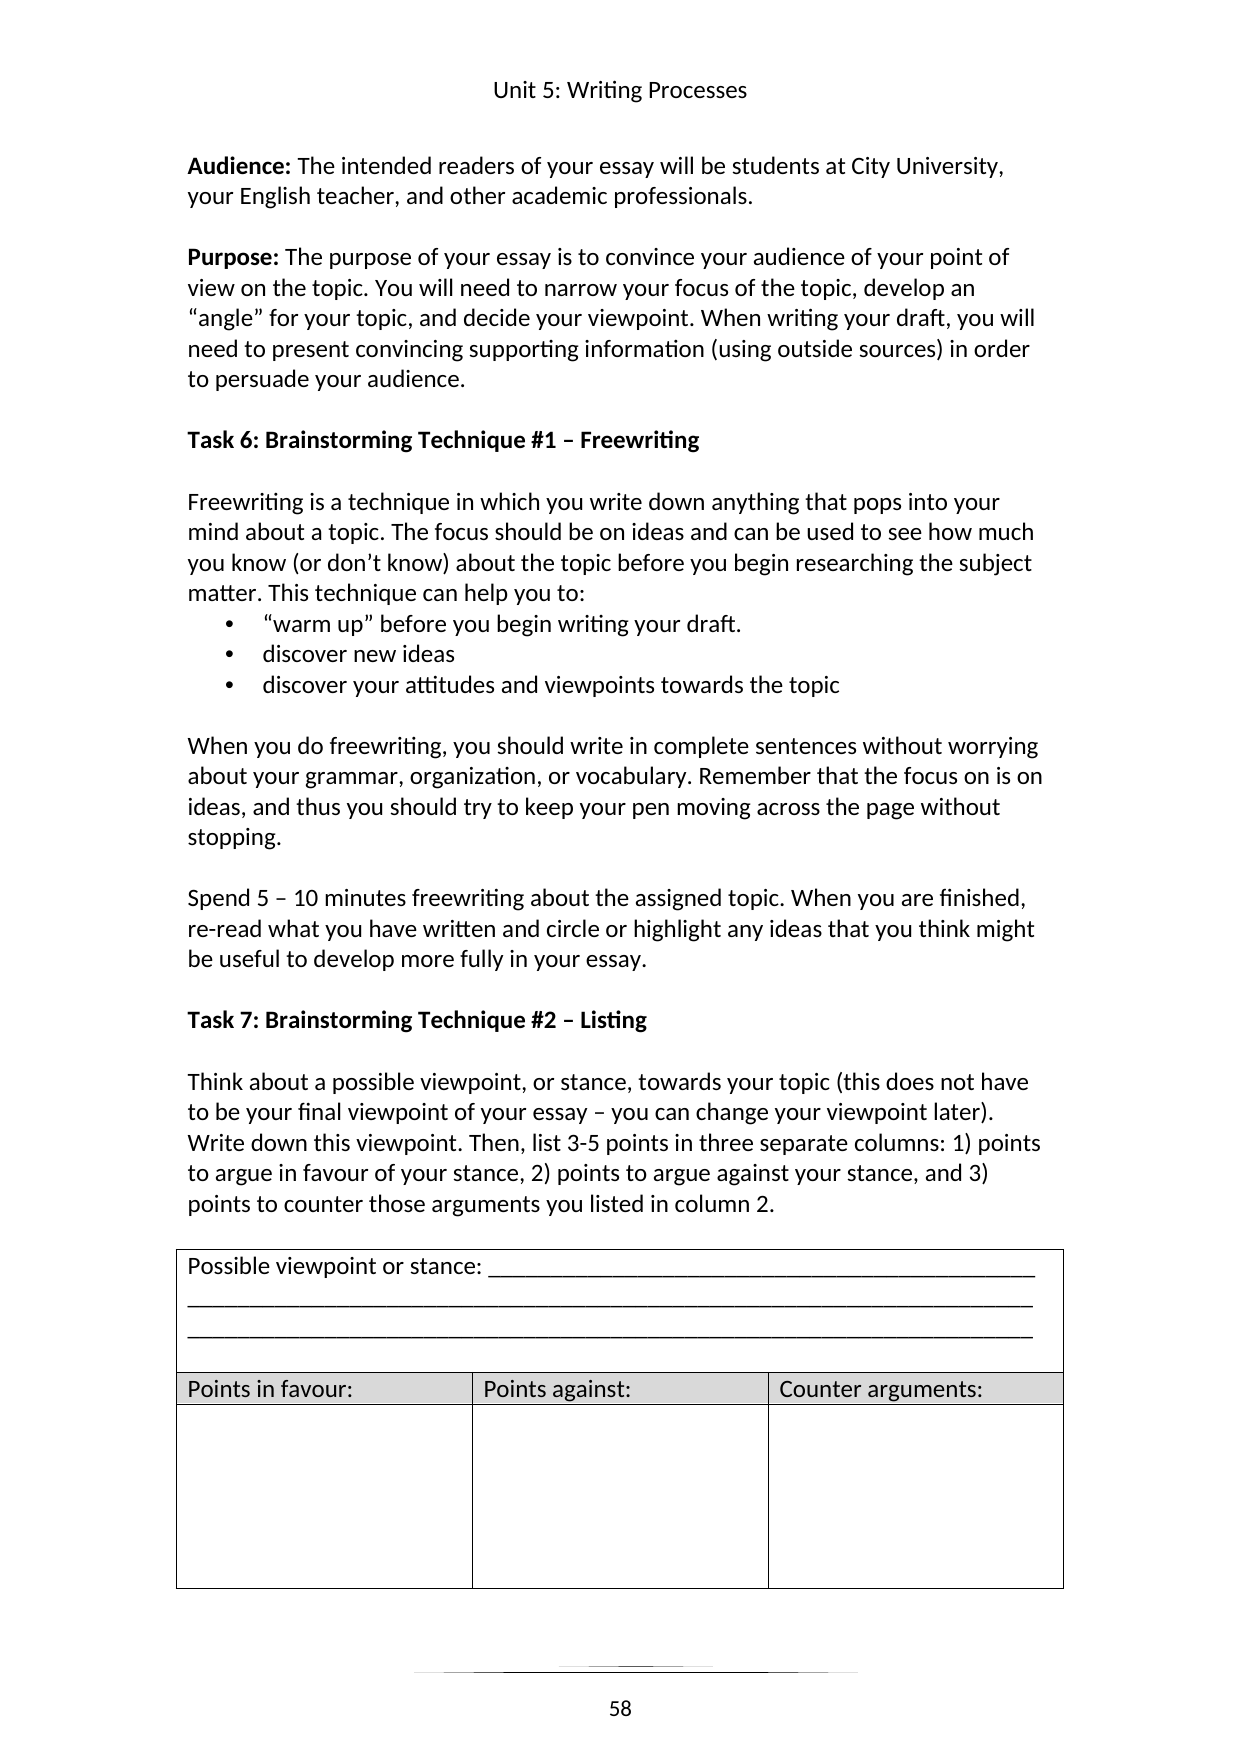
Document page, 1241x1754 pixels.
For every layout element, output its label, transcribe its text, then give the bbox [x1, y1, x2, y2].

text Freewriting is a technique in which you write down anything that pops into your mind about a topic. The focus should be on ideas and can be used to see how much you know (or don’t know) about the topic before you begin researching the subject matter. This technique can help you to: [187, 486, 1053, 608]
table_header Possible viewpoint or stance: ____________________________________________ ____________________________________________________________________ ____________________________________________________________________ [177, 1250, 1063, 1372]
table_cell [769, 1405, 1063, 1588]
table_cell [473, 1405, 768, 1588]
table_cell Points in favour: [177, 1373, 472, 1403]
text Task 6: Brainstorming Technique #1 – Freewriting [187, 425, 1053, 455]
table_cell Points against: [473, 1373, 768, 1403]
list discover new ideas [225, 638, 1053, 669]
list discover your attitudes and viewpoints towards the topic [225, 669, 1053, 699]
text Task 7: Brainstorming Technique #2 – Listing [187, 1004, 1053, 1035]
text Purpose: The purpose of your essay is to convince your audience of your point of view on the topic. You will need to narrow your focus of the topic, develop an “angle” for your topic, and decide your viewpoint. When writing your draft, you will need to present convincing supporting information (using outside sources) in order to persuade your audience. [187, 242, 1053, 394]
list “warm up” before you begin writing your draft. [225, 608, 1053, 638]
table_cell Counter arguments: [769, 1373, 1063, 1403]
text Spend 5 – 10 minutes freewriting about the assigned topic. When you are finished, re-read what you have written and circle or highlight any ideas that you think might be useful to develop more fully in your essay. [187, 882, 1053, 974]
text Think about a possible viewpoint, or stance, towards your topic (this does not have to be your final viewpoint of your essay – you can change your viewpoint later). Write down this viewpoint. Then, list 3-5 points in three separate columns: 1) points to argue in favour of your stance, 2) points to argue against your stance, and 3) points to counter those arguments you listed in column 2. [187, 1066, 1053, 1218]
text Audience: The intended readers of your essay will be students at City University, your English teacher, and other academic professionals. [187, 150, 1053, 211]
table_cell [177, 1405, 472, 1588]
text When you do freewriting, you should write in complete sentences without worrying about your grammar, organization, or vocabulary. Remember that the focus on is on ideas, and thus you should try to keep your pen moving across the page without stopping. [187, 730, 1053, 852]
